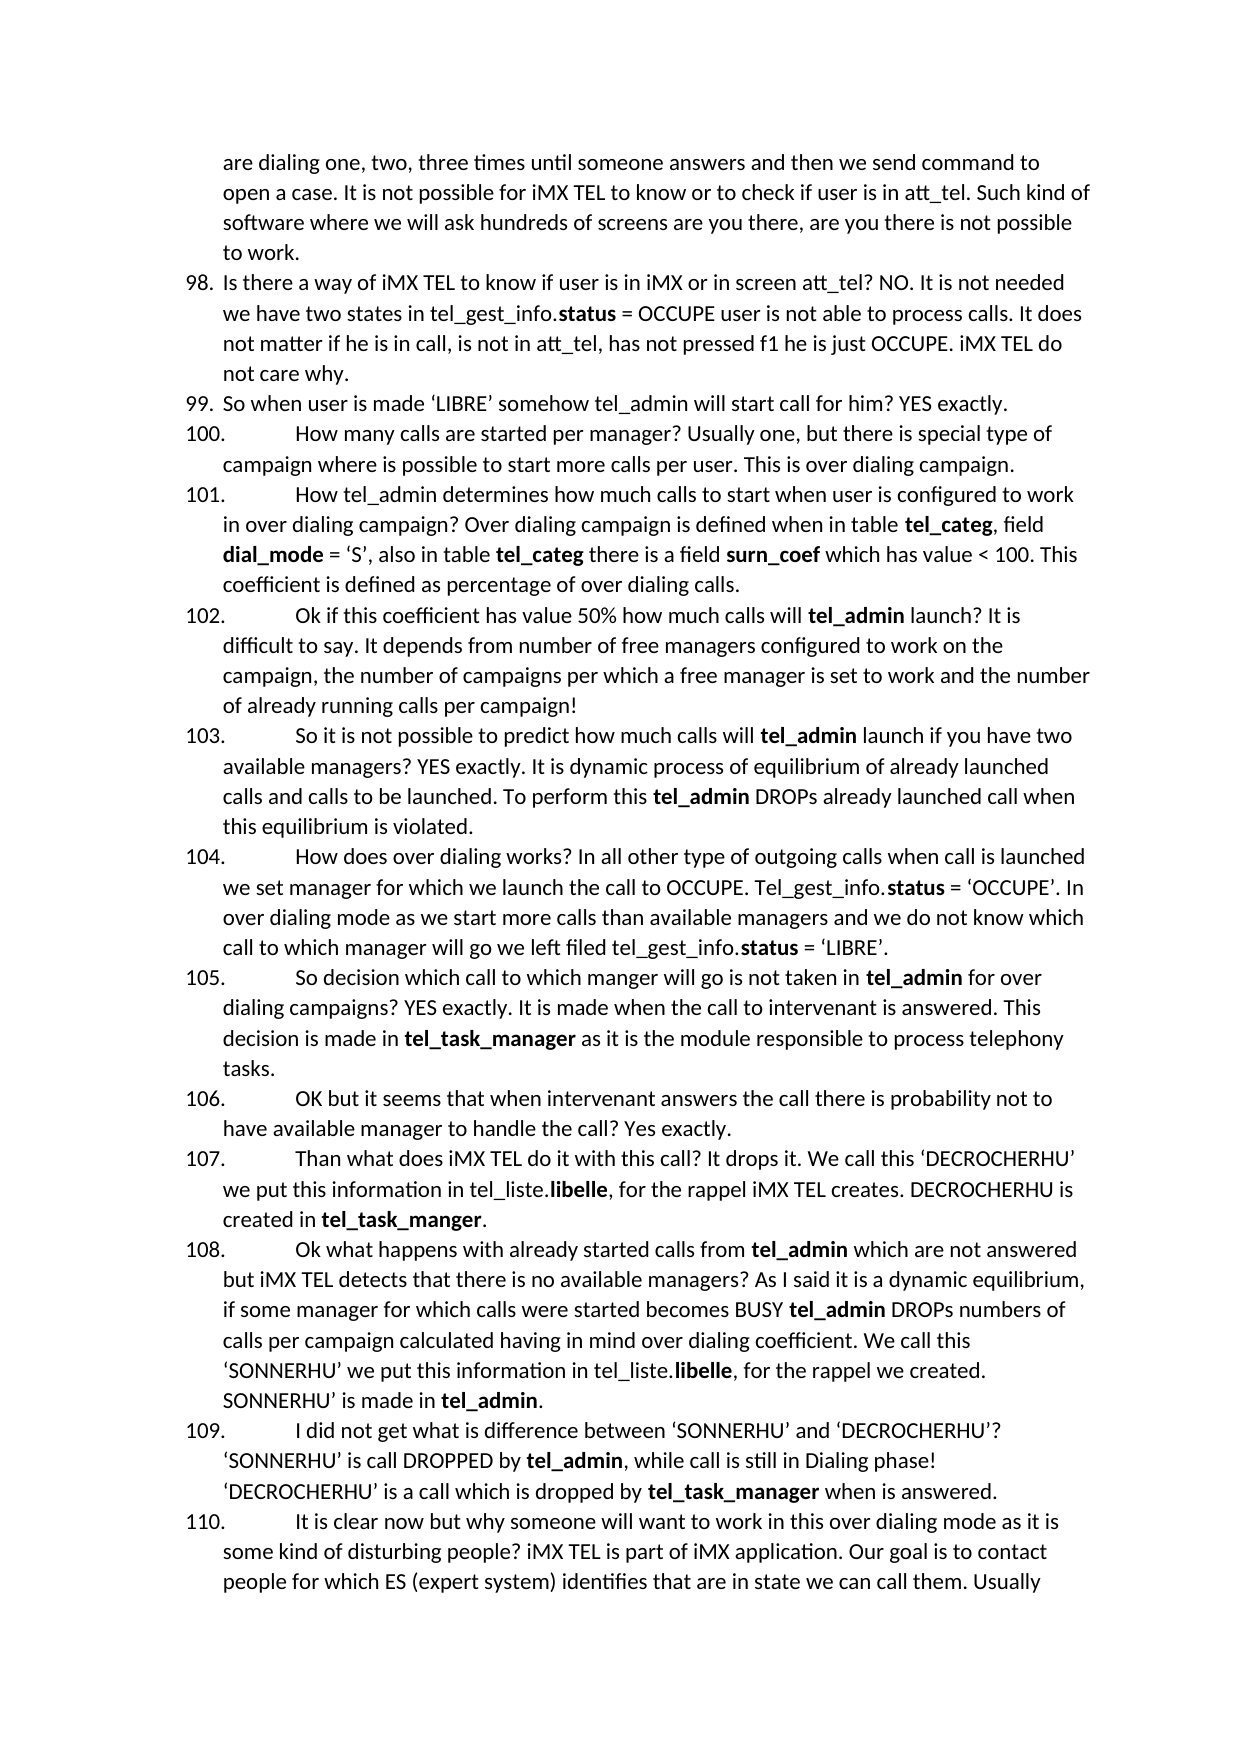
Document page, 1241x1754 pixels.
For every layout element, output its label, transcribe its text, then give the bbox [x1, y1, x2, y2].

list So it is not possible to predict how much calls will tel_admin launch if you have two available managers? YES exactly. It is dynamic process of equilibrium of already launched calls and calls to be launched. To perform this tel_admin DROPs already launched call when this equilibrium is violated. [185, 722, 1093, 840]
list How does over dialing works? In all other type of outgoing calls when call is launched we set manager for which we launch the call to OCCUPE. Tel_gest_info.status = ‘OCCUPE’. In over dialing mode as we start more calls than available managers and we do not know which call to which manager will go we left filed tel_gest_info.status = ‘LIBRE’. [185, 842, 1093, 961]
list So when user is made ‘LIBRE’ somehow tel_admin will start call for him? YES exactly. [185, 389, 1093, 417]
list Than what does iMX TEL do it with this call? It drops it. We call this ‘DECROCHERHU’ we put this information in tel_liste.libelle, for the rappel iMX TEL creates. DECROCHERHU is created in tel_task_manger. [185, 1144, 1093, 1233]
list Ok if this coefficient has value 50% how much calls will tel_admin launch? It is difficult to say. It depends from number of free managers configured to work on the campaign, the number of campaigns per which a free manager is set to work and the number of already running calls per campaign! [185, 601, 1093, 719]
list Is there a way of iMX TEL to know if user is in iMX or in screen att_tel? NO. It is not needed we have two states in tel_gest_info.status = OCCUPE user is not able to process calls. It does not matter if he is in call, is not in att_tel, has not pressed f1 he is just OCCUPE. iMX TEL do not care why. [185, 268, 1093, 387]
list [185, 1507, 1093, 1595]
list So decision which call to which manger will go is not taken in tel_admin for over dialing campaigns? YES exactly. It is made when the call to intervenant is answered. This decision is made in tel_task_manager as it is the module responsible to process telephony tasks. [185, 963, 1093, 1082]
list OK but it seems that when intervenant answers the call there is probability not to have available manager to handle the call? Yes exactly. [185, 1084, 1093, 1142]
list I did not get what is difference between ‘SONNERHU’ and ‘DECROCHERHU’? ‘SONNERHU’ is call DROPPED by tel_admin, while call is still in Dialing phase! ‘DECROCHERHU’ is a call which is dropped by tel_task_manager when is answered. [185, 1416, 1093, 1505]
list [185, 148, 1093, 266]
list How tel_admin determines how much calls to start when user is configured to work in over dialing campaign? Over dialing campaign is defined when in table tel_categ, field dial_mode = ‘S’, also in table tel_categ there is a field surn_coef which has value < 100. This coefficient is defined as percentage of over dialing calls. [185, 480, 1093, 598]
list How many calls are started per manager? Usually one, but there is special type of campaign where is possible to start more calls per user. This is over dialing campaign. [185, 419, 1093, 478]
list Ok what happens with already started calls from tel_admin which are not answered but iMX TEL detects that there is no available managers? As I said it is a dynamic equilibrium, if some manager for which calls were started becomes BUSY tel_admin DROPs numbers of calls per campaign calculated having in mind over dialing coefficient. We call this ‘SONNERHU’ we put this information in tel_liste.libelle, for the rappel we created. SONNERHU’ is made in tel_admin. [185, 1235, 1093, 1414]
